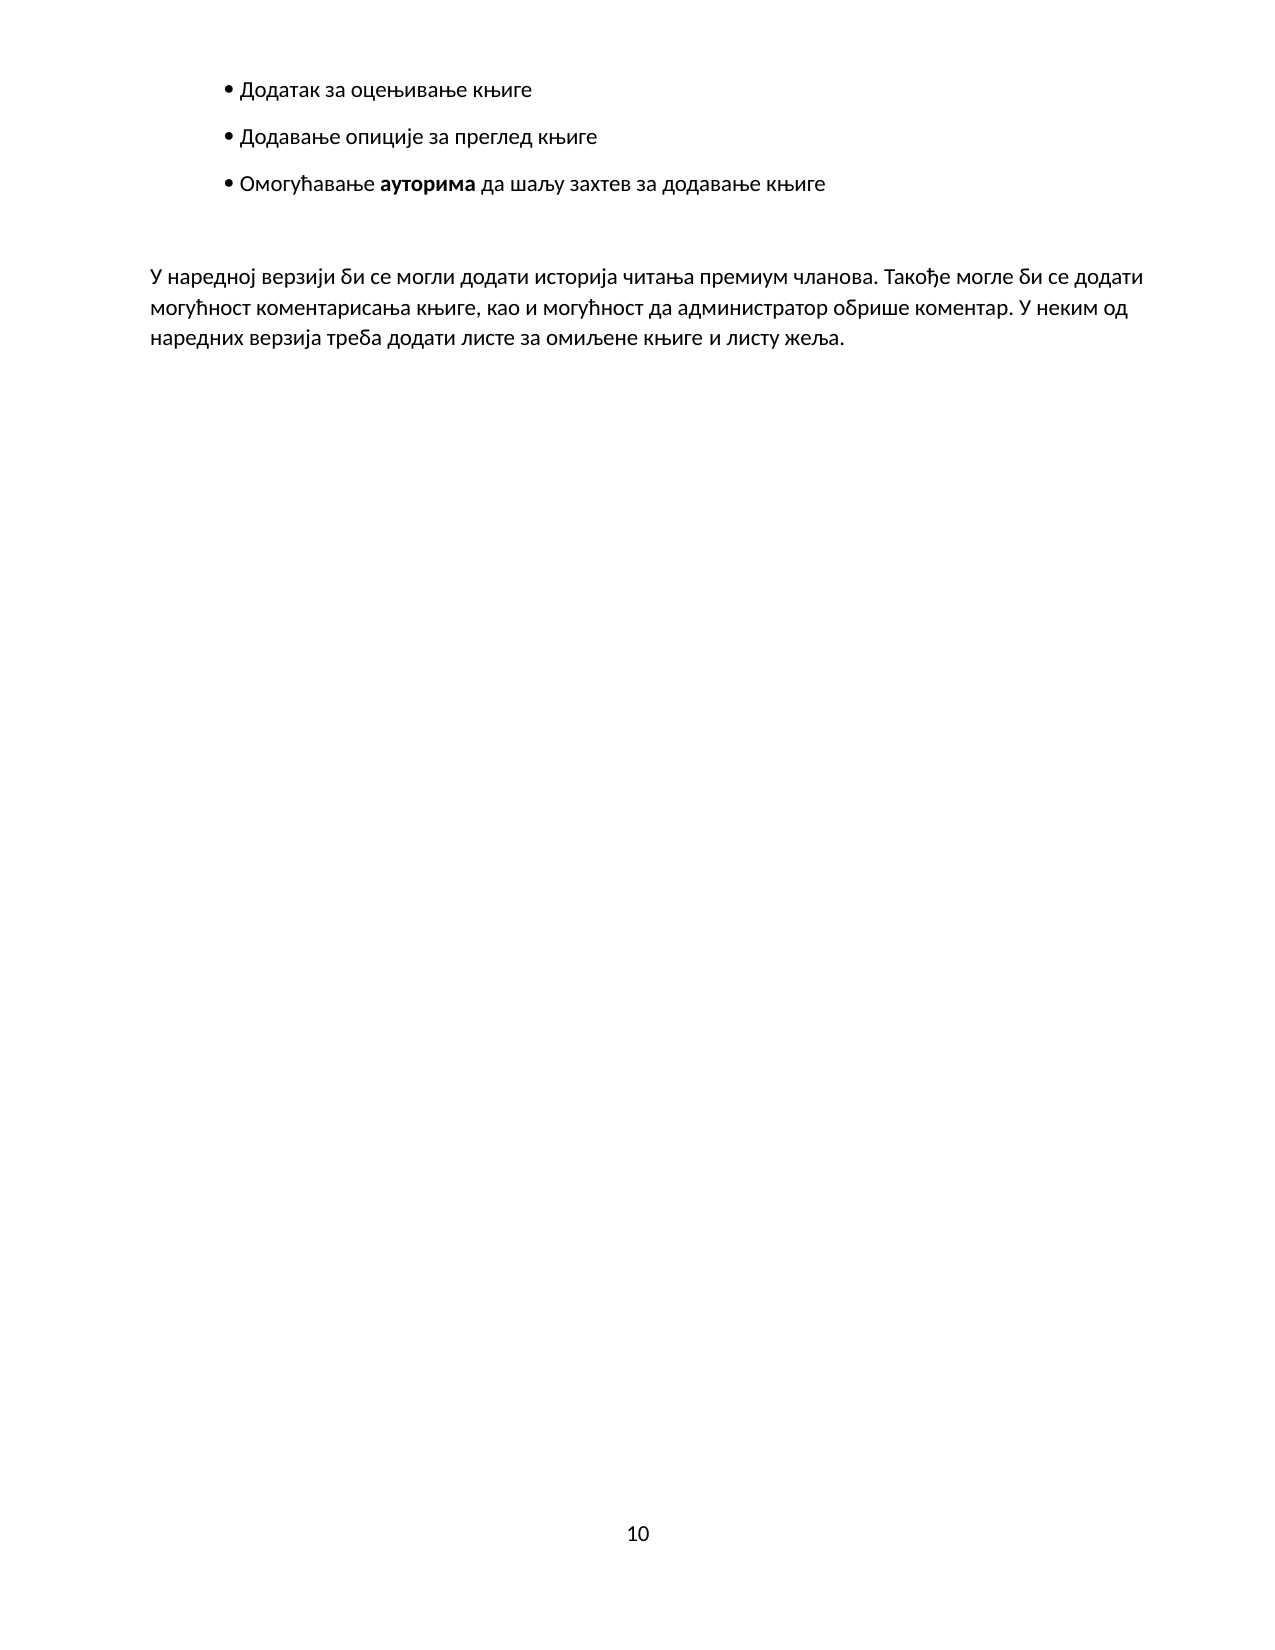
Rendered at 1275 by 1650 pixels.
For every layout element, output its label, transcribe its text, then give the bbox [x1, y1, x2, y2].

text Омогућавање ауторима да шаљу захтев за додавање књиге [150, 169, 1200, 197]
text У наредној верзији би се могли додати историја читања премиум чланова. Такође могле би се додати могућност коментарисања књиге, као и могућност да администратор обрише коментар. У неким од наредних верзија треба додати листе за омиљене књиге и листу жеља. [150, 262, 1200, 351]
text Додатак за оцењивање књиге [150, 75, 1200, 103]
text Додавање опиције за преглед књиге [150, 122, 1200, 150]
